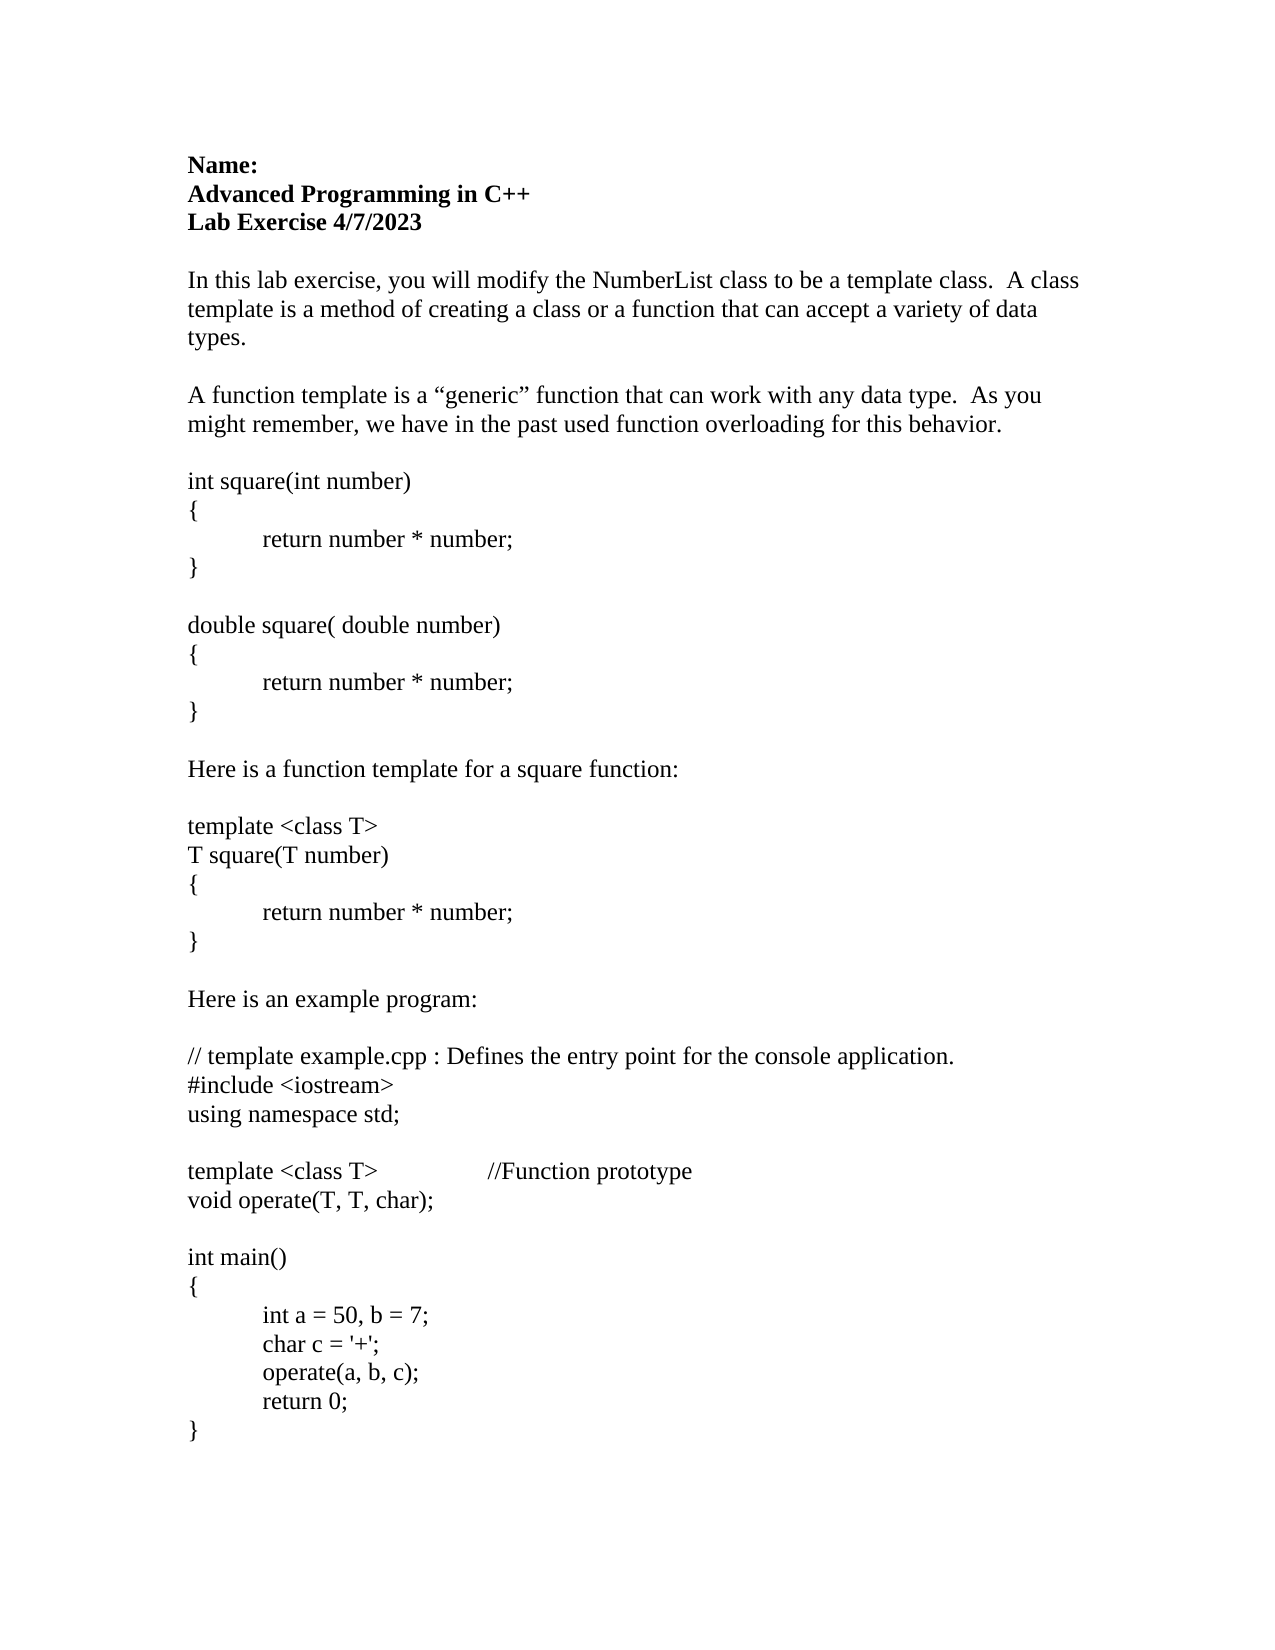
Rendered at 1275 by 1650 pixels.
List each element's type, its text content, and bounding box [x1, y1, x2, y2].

text { [187, 869, 1087, 897]
text return 0; [187, 1386, 1087, 1415]
text { [187, 639, 1087, 667]
text int a = 50, b = 7; [187, 1300, 1087, 1329]
text } [187, 1415, 1087, 1444]
text } [187, 696, 1087, 725]
text using namespace std; [187, 1099, 1087, 1127]
text operate(a, b, c); [187, 1357, 1087, 1386]
text Here is an example program: [187, 984, 1087, 1012]
text double square( double number) [187, 610, 1087, 639]
text Advanced Programming in C++ [187, 179, 1087, 207]
text T square(T number) [187, 840, 1087, 869]
text template <class T> //Function prototype [187, 1156, 1087, 1185]
text Name: [187, 150, 1087, 179]
text template <class T> [187, 811, 1087, 840]
text } [187, 926, 1087, 955]
text // template example.cpp : Defines the entry point for the console application. [187, 1041, 1087, 1070]
text return number * number; [187, 667, 1087, 696]
text char c = '+'; [187, 1329, 1087, 1357]
text { [187, 1271, 1087, 1300]
text } [187, 552, 1087, 581]
text void operate(T, T, char); [187, 1185, 1087, 1214]
text int square(int number) [187, 466, 1087, 495]
text #include <iostream> [187, 1070, 1087, 1099]
text Lab Exercise 4/7/2023 [187, 207, 1087, 236]
text In this lab exercise, you will modify the NumberList class to be a template class. A class template is a method of creating a class or a function that can accept a variety of data types. [187, 265, 1087, 351]
text Here is a function template for a square function: [187, 754, 1087, 782]
text int main() [187, 1242, 1087, 1271]
text return number * number; [187, 897, 1087, 926]
text { [187, 495, 1087, 524]
text A function template is a “generic” function that can work with any data type. As you might remember, we have in the past used function overloading for this behavior. [187, 380, 1087, 437]
text return number * number; [187, 524, 1087, 552]
